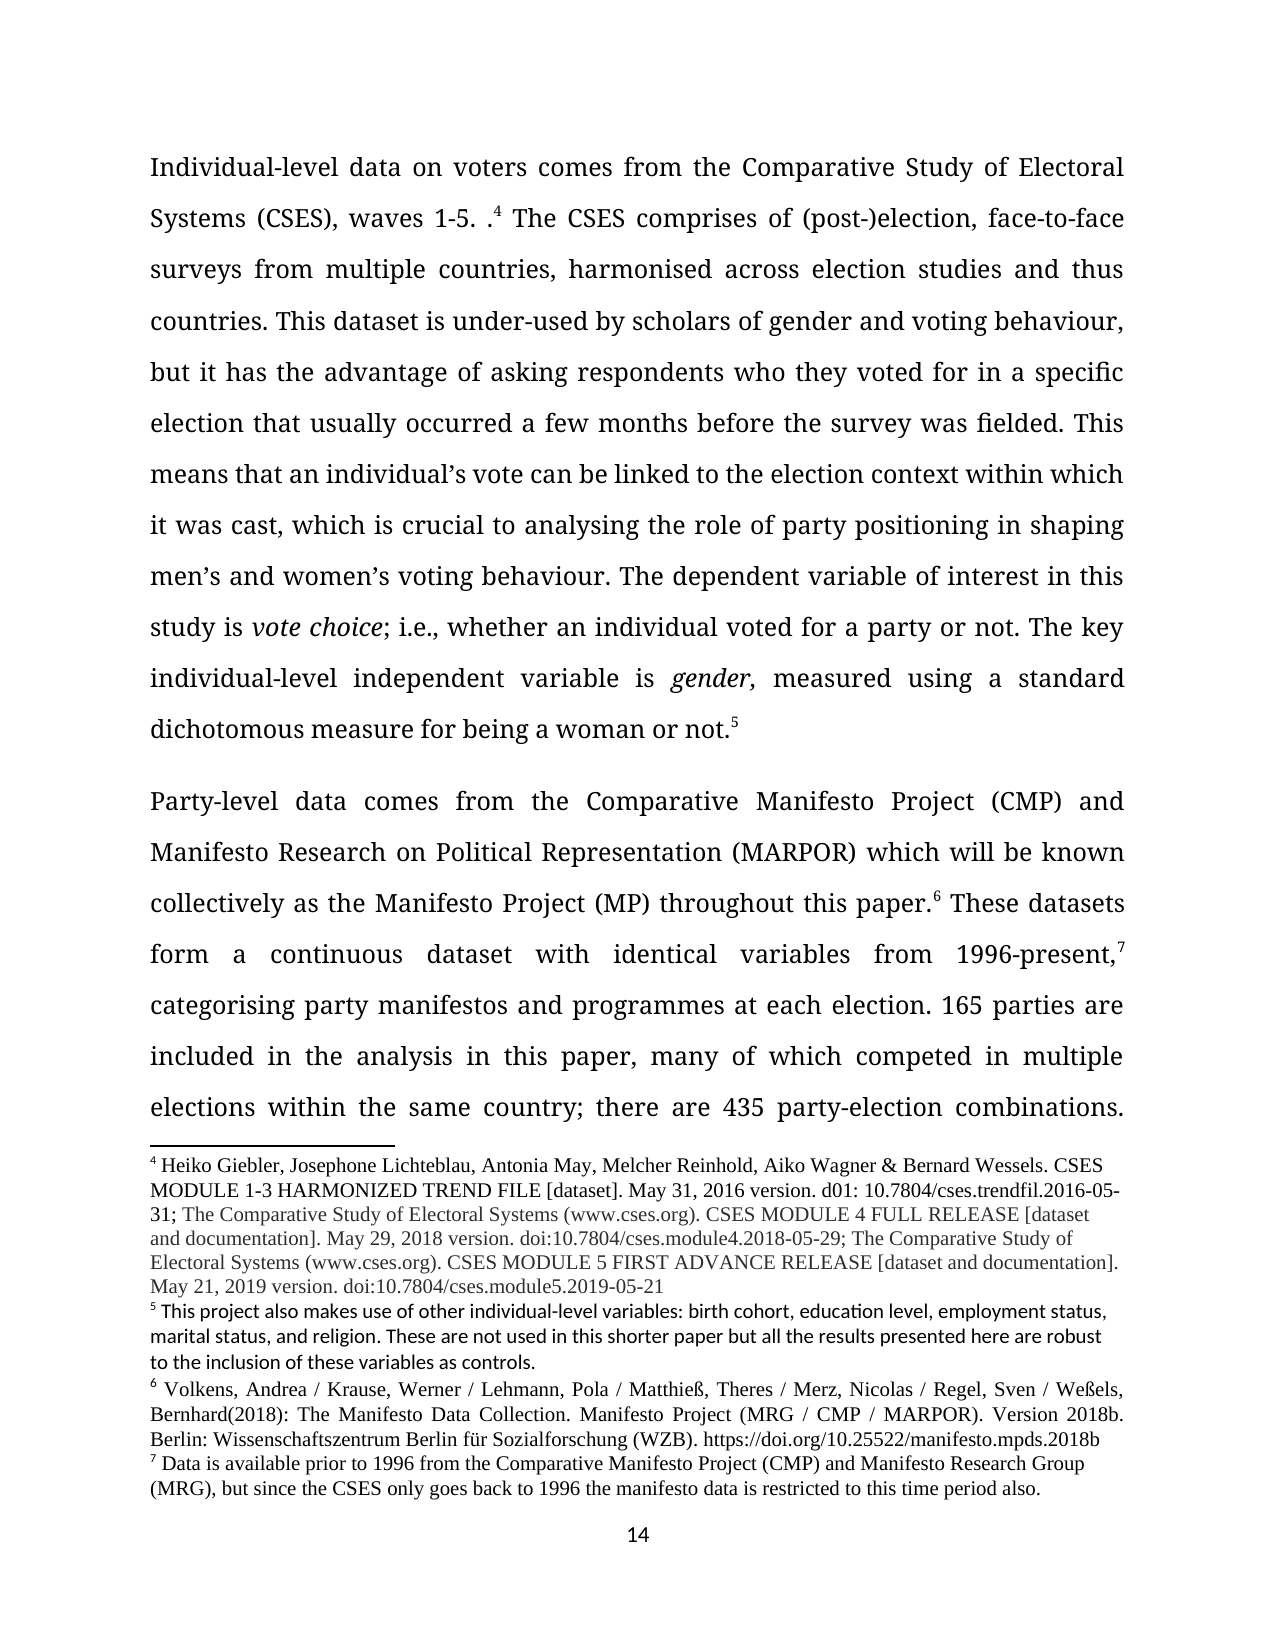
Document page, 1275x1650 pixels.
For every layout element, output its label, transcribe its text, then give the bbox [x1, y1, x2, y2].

text Individual-level data on voters comes from the Comparative Study of Electoral Systems (CSES), waves 1-5. . The CSES comprises of (post-)election, face-to-face surveys from multiple countries, harmonised across election studies and thus countries. This dataset is under-used by scholars of gender and voting behaviour, but it has the advantage of asking respondents who they voted for in a specific election that usually occurred a few months before the survey was fielded. This means that an individual’s vote can be linked to the election context within which it was cast, which is crucial to analysing the role of party positioning in shaping men’s and women’s voting behaviour. The dependent variable of interest in this study is vote choice; i.e., whether an individual voted for a party or not. The key individual-level independent variable is gender, measured using a standard dichotomous measure for being a woman or not. [150, 150, 1125, 746]
text Party-level data comes from the Comparative Manifesto Project (CMP) and Manifesto Research on Political Representation (MARPOR) which will be known collectively as the Manifesto Project (MP) throughout this paper. These datasets form a continuous dataset with identical variables from 1996-present, categorising party manifestos and programmes at each election. 165 parties are included in the analysis in this paper, many of which competed in multiple elections within the same country; there are 435 party-election combinations. Party data from the MP is linked to individual-level data from the CSES, providing more information about the parties that respondents in the CSES cast a vote for. This creates a dataset of 97,623 respondents. [150, 783, 1125, 1124]
